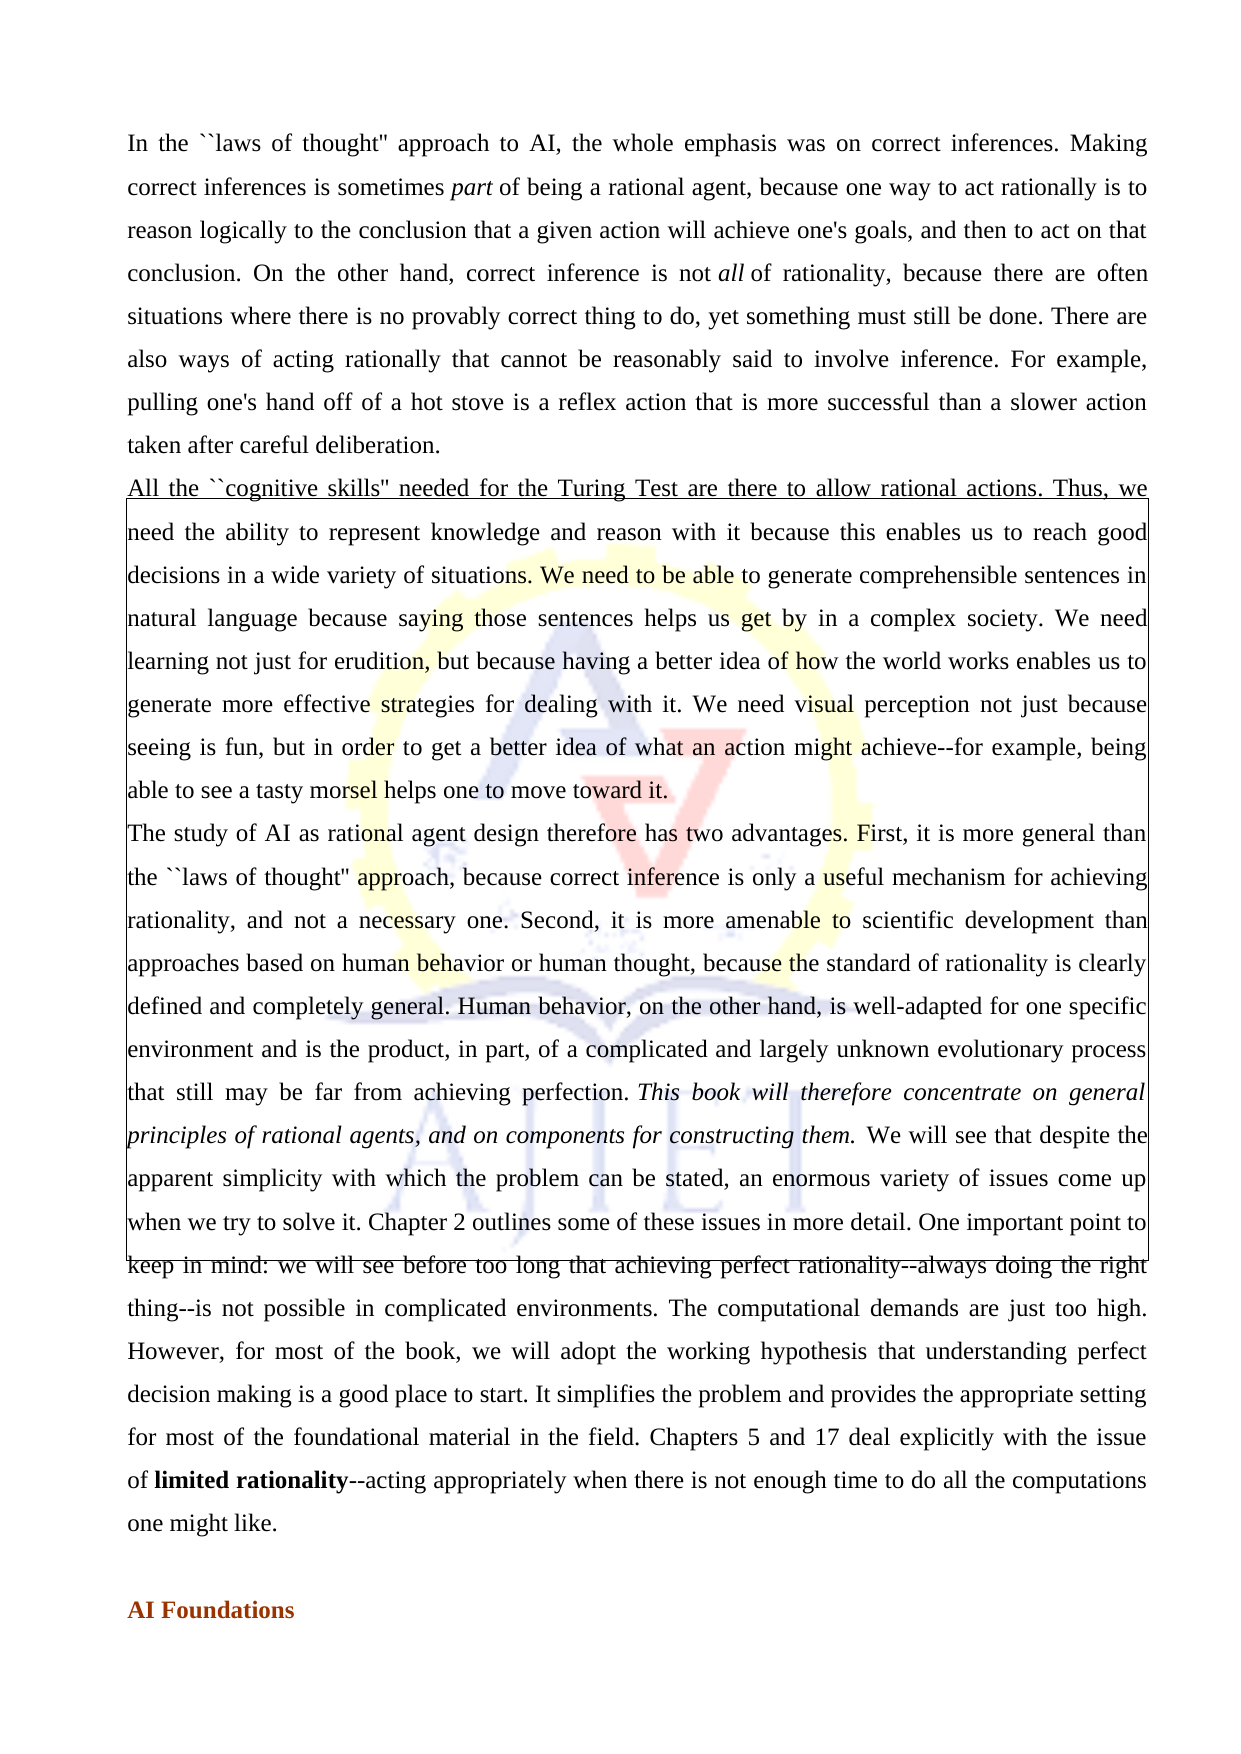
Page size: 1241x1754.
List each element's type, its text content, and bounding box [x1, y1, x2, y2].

text All the ``cognitive skills'' needed for the Turing Test are there to allow rational actions. Thus, we need the ability to represent knowledge and reason with it because this enables us to reach good decisions in a wide variety of situations. We need to be able to generate comprehensible sentences in natural language because saying those sentences helps us get by in a complex society. We need learning not just for erudition, but because having a better idea of how the world works enables us to generate more effective strategies for dealing with it. We need visual perception not just because seeing is fun, but in order to get a better idea of what an action might achieve--for example, being able to see a tasty morsel helps one to move toward it. [127, 473, 1148, 804]
text The study of AI as rational agent design therefore has two advantages. First, it is more general than the ``laws of thought'' approach, because correct inference is only a useful mechanism for achieving rationality, and not a necessary one. Second, it is more amenable to scientific development than approaches based on human behavior or human thought, because the standard of rationality is clearly defined and completely general. Human behavior, on the other hand, is well-adapted for one specific environment and is the product, in part, of a complicated and largely unknown evolutionary process that still may be far from achieving perfection. This book will therefore concentrate on general principles of rational agents, and on components for constructing them. We will see that despite the apparent simplicity with which the problem can be stated, an enormous variety of issues come up when we try to solve it. Chapter 2 outlines some of these issues in more detail. One important point to keep in mind: we will see before too long that achieving perfect rationality--always doing the right thing--is not possible in complicated environments. The computational demands are just too high. However, for most of the book, we will adopt the working hypothesis that understanding perfect decision making is a good place to start. It simplifies the problem and provides the appropriate setting for most of the foundational material in the field. Chapters 5 and 17 deal explicitly with the issue of limited rationality--acting appropriately when there is not enough time to do all the computations one might like. [127, 818, 1148, 1537]
text In the ``laws of thought'' approach to AI, the whole emphasis was on correct inferences. Making correct inferences is sometimes part of being a rational agent, because one way to act rationally is to reason logically to the conclusion that a given action will achieve one's goals, and then to act on that conclusion. On the other hand, correct inference is not all of rationality, because there are often situations where there is no provably correct thing to do, yet something must still be done. There are also ways of acting rationally that cannot be reasonably said to involve inference. For example, pulling one's hand off of a hot stove is a reflex action that is more successful than a slower action taken after careful deliberation. [127, 128, 1148, 459]
subtitle AI Foundations [127, 1595, 1148, 1623]
